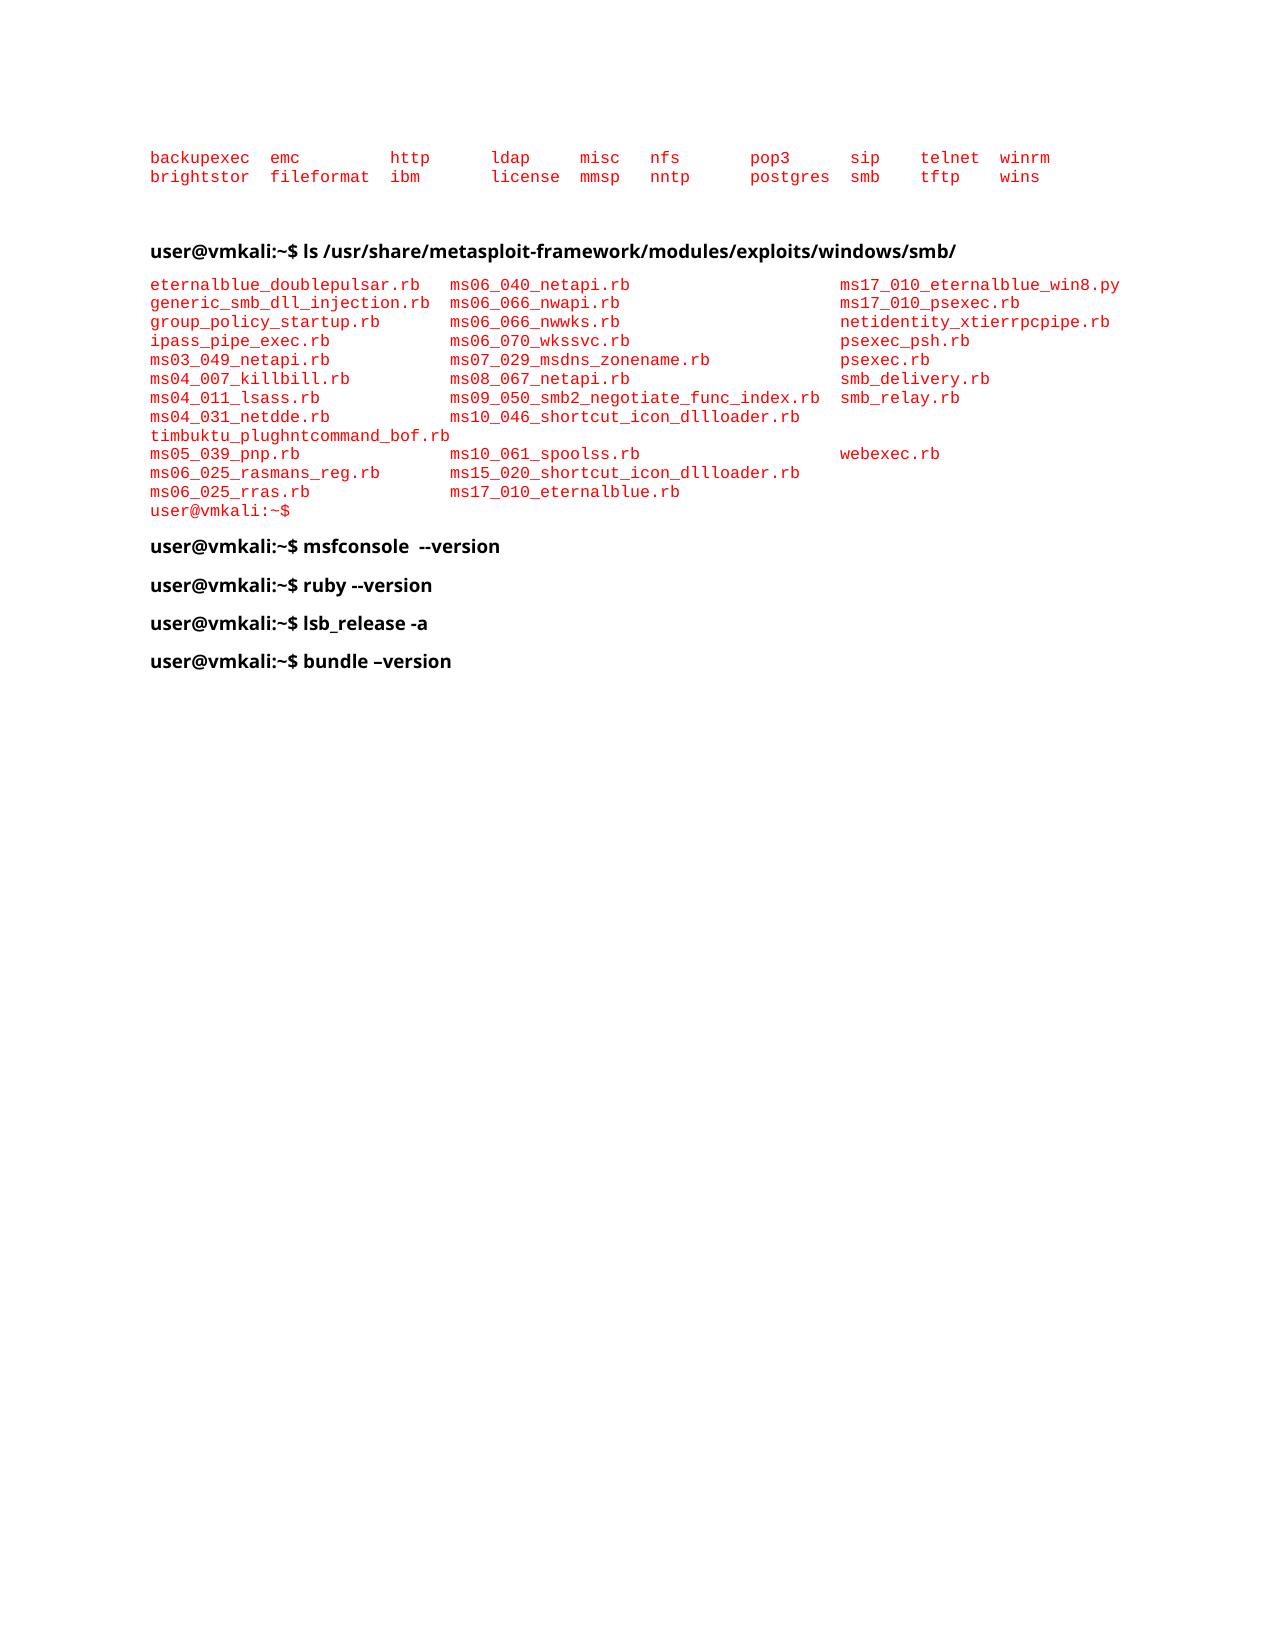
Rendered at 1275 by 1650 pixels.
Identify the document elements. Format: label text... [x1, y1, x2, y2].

text ipass_pipe_exec.rb ms06_070_wkssvc.rb psexec_psh.rb [150, 333, 1125, 352]
text ms05_039_pnp.rb ms10_061_spoolss.rb webexec.rb [150, 446, 1125, 465]
text user@vmkali:~$ ls /usr/share/metasploit-framework/modules/exploits/windows/smb/ [150, 238, 1125, 264]
text generic_smb_dll_injection.rb ms06_066_nwapi.rb ms17_010_psexec.rb [150, 295, 1125, 314]
text ms03_049_netapi.rb ms07_029_msdns_zonename.rb psexec.rb [150, 352, 1125, 371]
text user@vmkali:~$ [150, 502, 1125, 521]
text ms06_025_rras.rb ms17_010_eternalblue.rb [150, 484, 1125, 502]
text ms06_025_rasmans_reg.rb ms15_020_shortcut_icon_dllloader.rb [150, 465, 1125, 484]
text backupexec emc http ldap misc nfs pop3 sip telnet winrm [150, 150, 1125, 169]
text brightstor fileformat ibm license mmsp nntp postgres smb tftp wins [150, 169, 1125, 188]
text ms04_007_killbill.rb ms08_067_netapi.rb smb_delivery.rb [150, 371, 1125, 389]
text user@vmkali:~$ bundle –version [150, 648, 1125, 673]
text group_policy_startup.rb ms06_066_nwwks.rb netidentity_xtierrpcpipe.rb [150, 314, 1125, 333]
text ms04_031_netdde.rb ms10_046_shortcut_icon_dllloader.rb timbuktu_plughntcommand_bof.rb [150, 408, 1125, 446]
text ms04_011_lsass.rb ms09_050_smb2_negotiate_func_index.rb smb_relay.rb [150, 389, 1125, 408]
text user@vmkali:~$ msfconsole --version [150, 534, 1125, 559]
text user@vmkali:~$ ruby --version [150, 572, 1125, 597]
text user@vmkali:~$ lsb_release -a [150, 610, 1125, 635]
text eternalblue_doublepulsar.rb ms06_040_netapi.rb ms17_010_eternalblue_win8.py [150, 276, 1125, 295]
